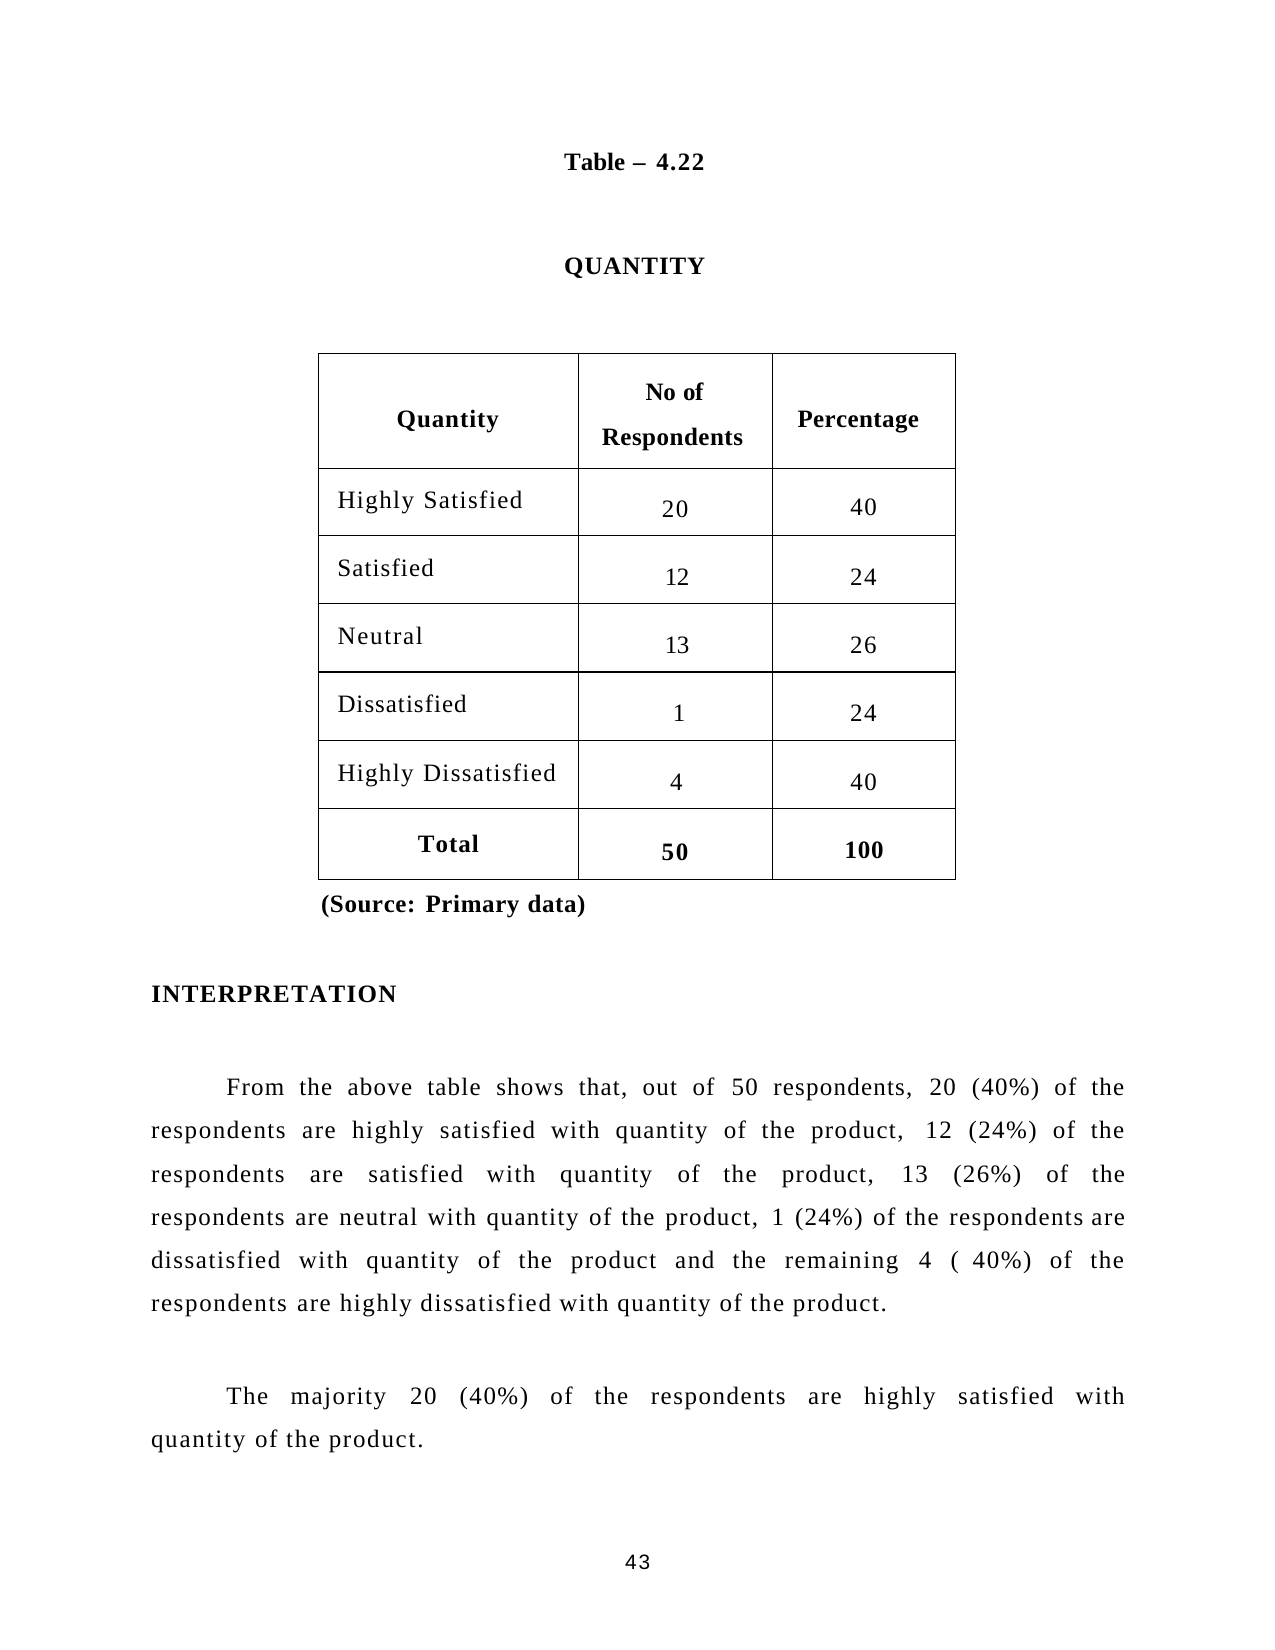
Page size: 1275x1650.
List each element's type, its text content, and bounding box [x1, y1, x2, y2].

table_cell 4 [579, 741, 772, 808]
table_cell 50 [579, 809, 772, 879]
text From the above table shows that, out of 50 respondents, 20 (40%) of the respondents are highly satisfied with quantity of the product, 12 (24%) of the respondents are satisfied with quantity of the product, 13 (26%) of the respondents are neutral with quantity of the product, 1 (24%) of the respondents are dissatisfied with quantity of the product and the remaining 4 ( 40%) of the respondents are highly dissatisfied with quantity of the product. [151, 1072, 1125, 1317]
table_cell Highly Satisfied [319, 469, 578, 535]
table_cell 12 [579, 536, 772, 603]
table_cell 24 [773, 536, 955, 603]
table_cell Satisfied [319, 536, 578, 603]
text (Source: Primary data) [321, 889, 1125, 949]
table_cell Highly Dissatisfied [319, 741, 578, 808]
table_header Quantity [319, 354, 578, 468]
table_cell Dissatisfied [319, 673, 578, 740]
table_cell 20 [579, 469, 772, 535]
table_cell Total [319, 809, 578, 879]
table_cell 1 [579, 673, 772, 740]
table_header Percentage [773, 354, 955, 468]
table_cell 40 [773, 741, 955, 808]
text QUANTITY [564, 251, 1125, 280]
table_cell 13 [579, 604, 772, 671]
table_cell Neutral [319, 604, 578, 671]
table_header No of Respondents [579, 354, 772, 468]
table_cell 24 [773, 673, 955, 740]
table_cell 26 [773, 604, 955, 671]
text INTERPRETATION [151, 979, 1125, 1008]
table_cell 100 [773, 809, 955, 879]
text Table – 4.22 [564, 147, 1125, 216]
table_cell 40 [773, 469, 955, 535]
text The majority 20 (40%) of the respondents are highly satisfied with quantity of the product. [151, 1381, 1125, 1453]
